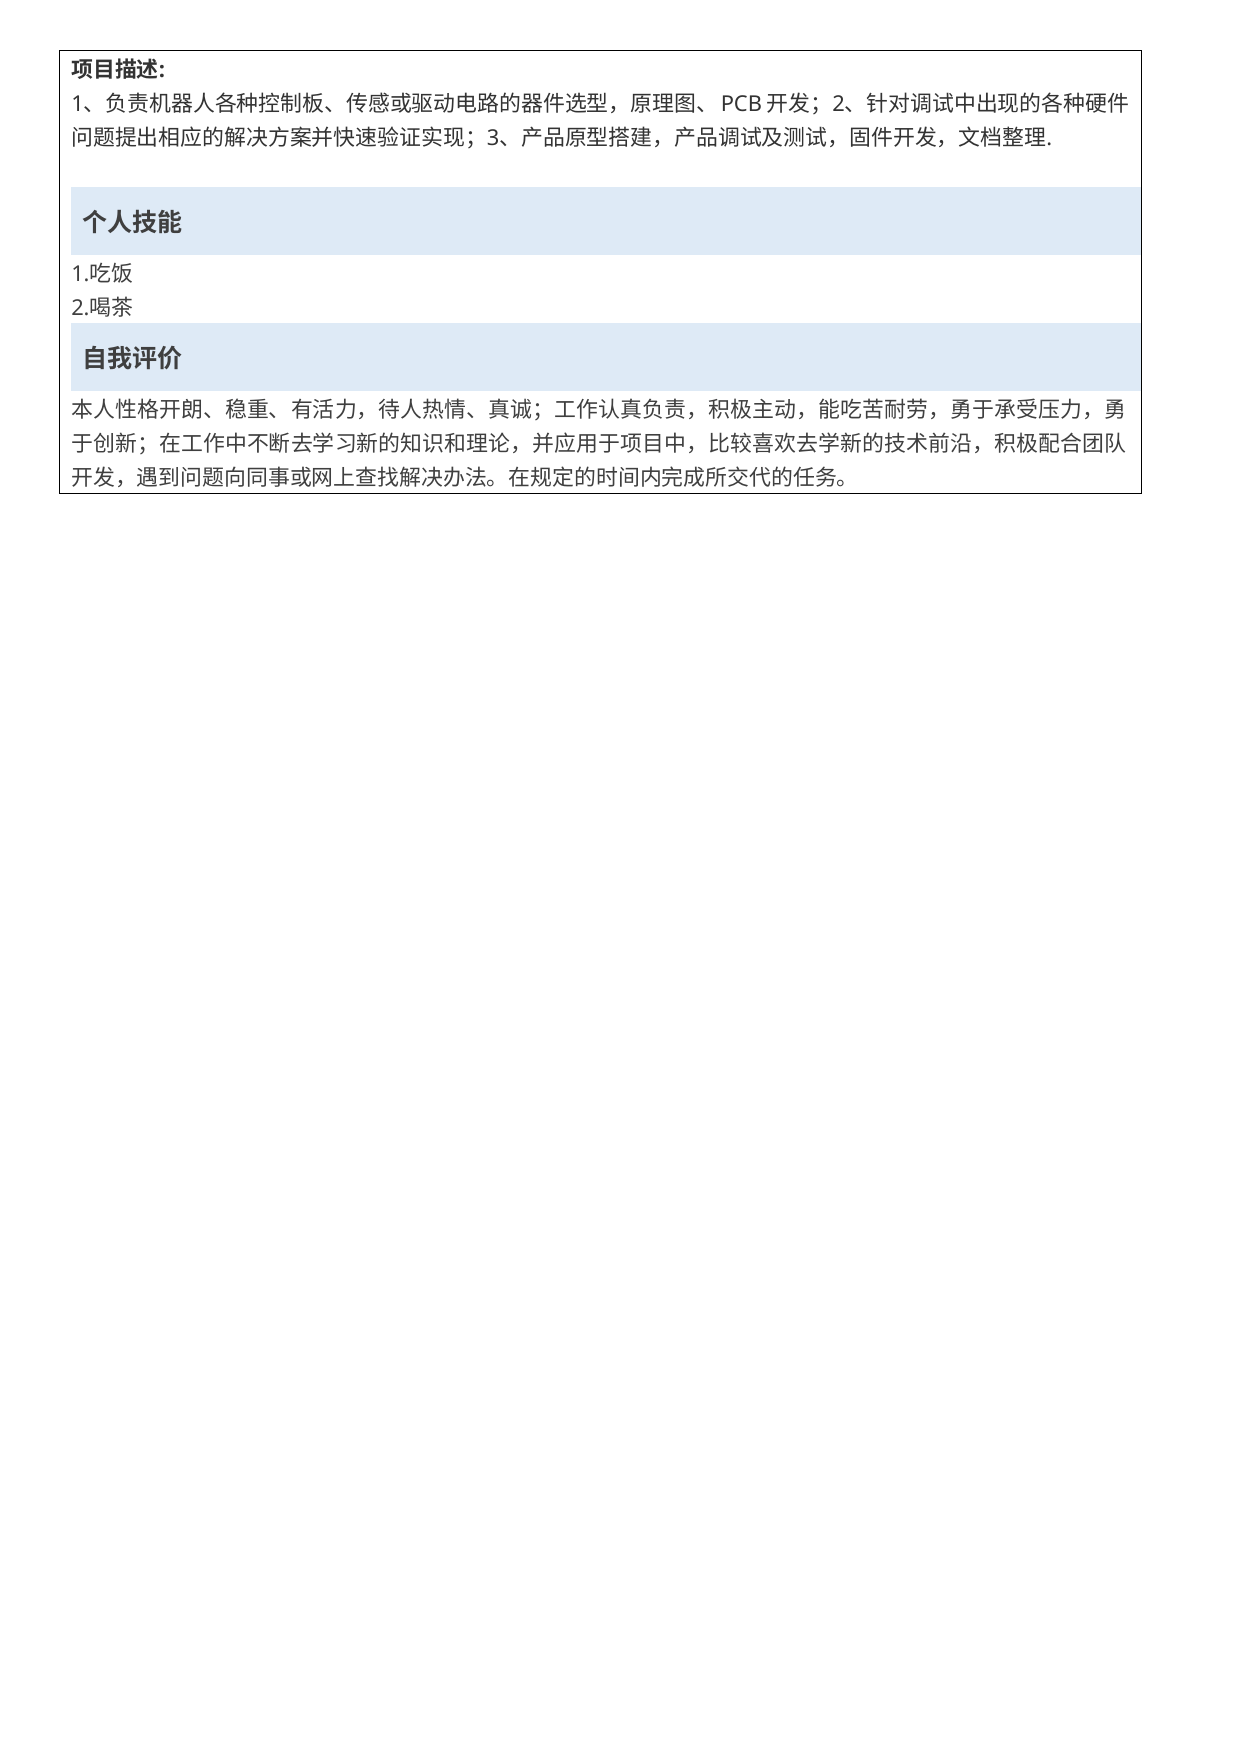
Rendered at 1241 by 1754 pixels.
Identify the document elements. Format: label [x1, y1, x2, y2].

table_cell [60, 51, 1141, 493]
